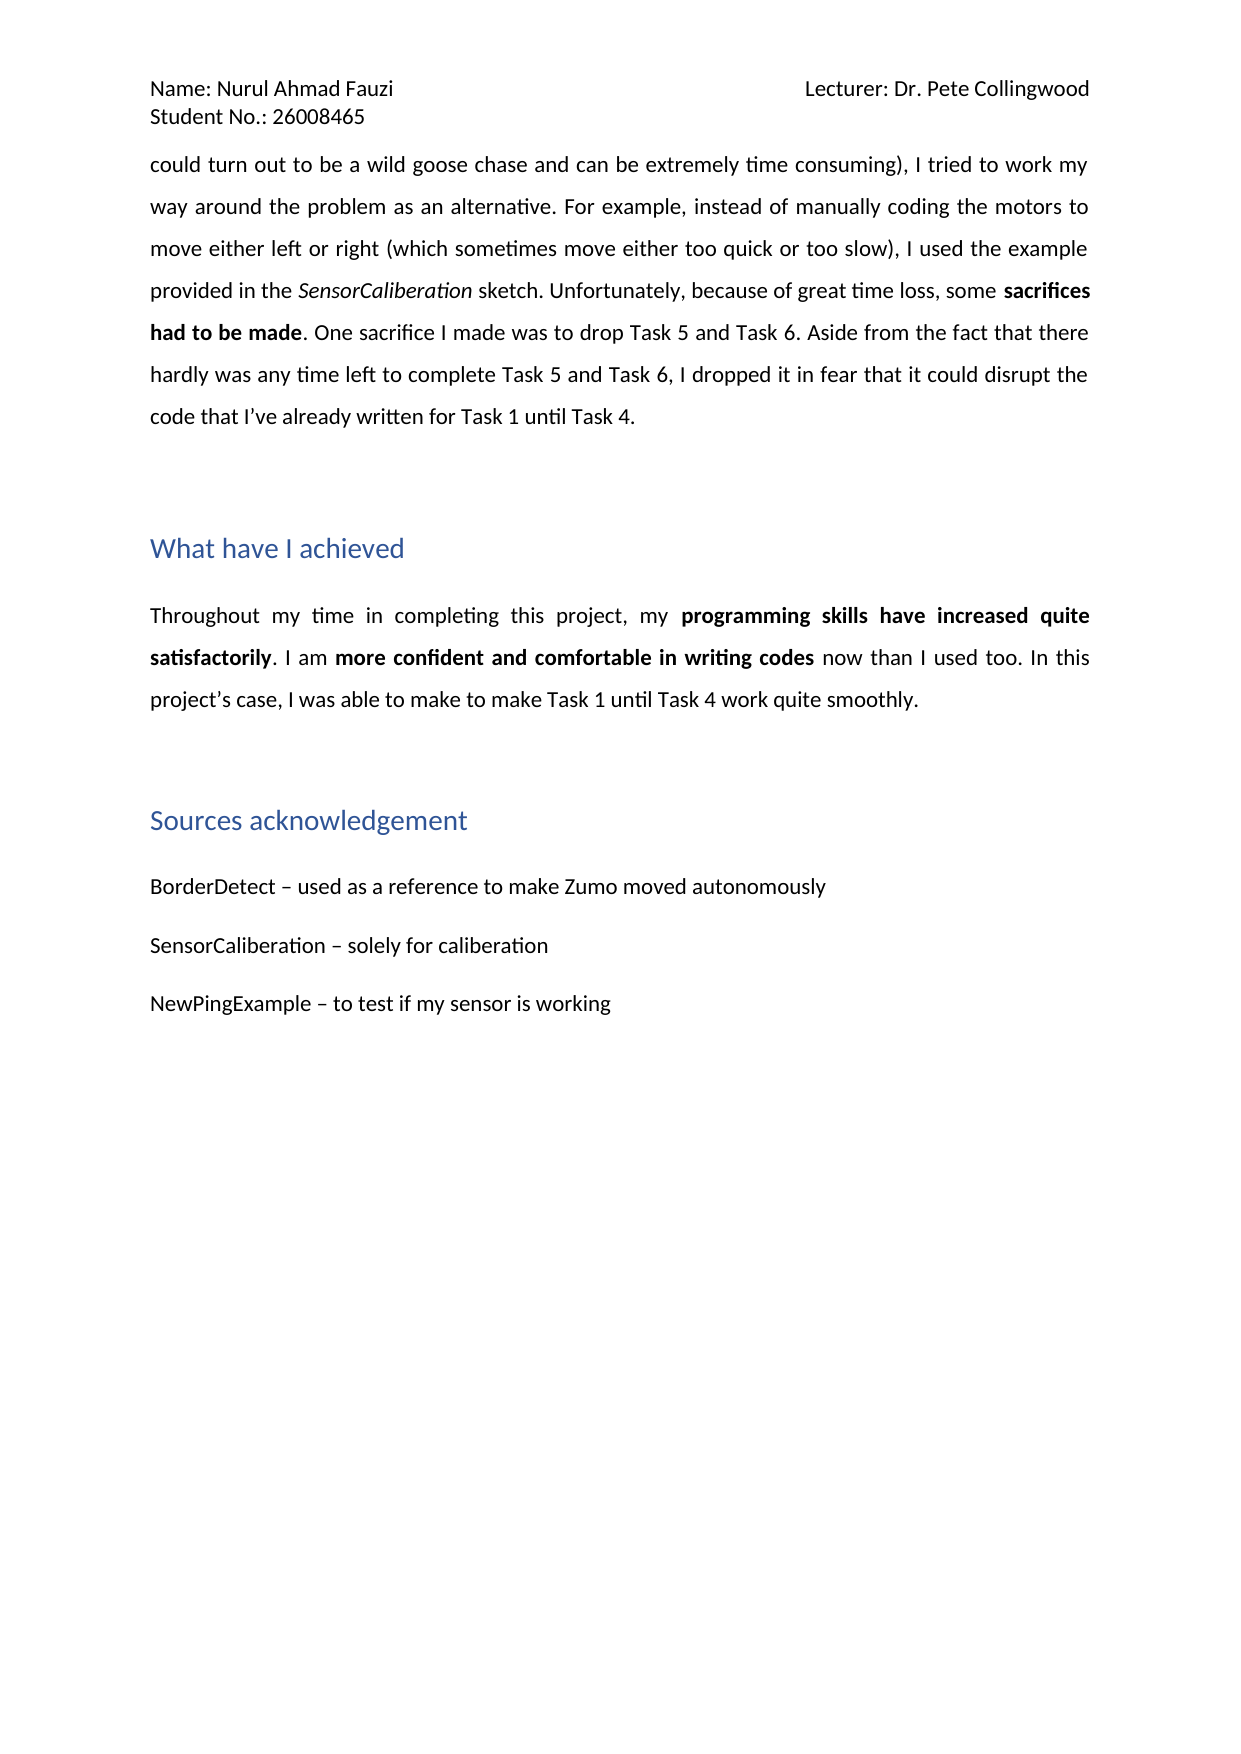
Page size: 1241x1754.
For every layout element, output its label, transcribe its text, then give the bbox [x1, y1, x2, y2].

text What have I achieved [150, 531, 1090, 566]
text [150, 150, 1090, 430]
text BorderDetect – used as a reference to make Zumo moved autonomously [150, 872, 1090, 900]
text SensorCaliberation – solely for caliberation [150, 931, 1090, 959]
text Throughout my time in completing this project, my programming skills have increased quite satisfactorily. I am more confident and comfortable in writing codes now than I used too. In this project’s case, I was able to make to make Task 1 until Task 4 work quite smoothly. [150, 601, 1090, 713]
text Sources acknowledgement [150, 802, 1090, 838]
text NewPingExample – to test if my sensor is working [150, 989, 1090, 1017]
